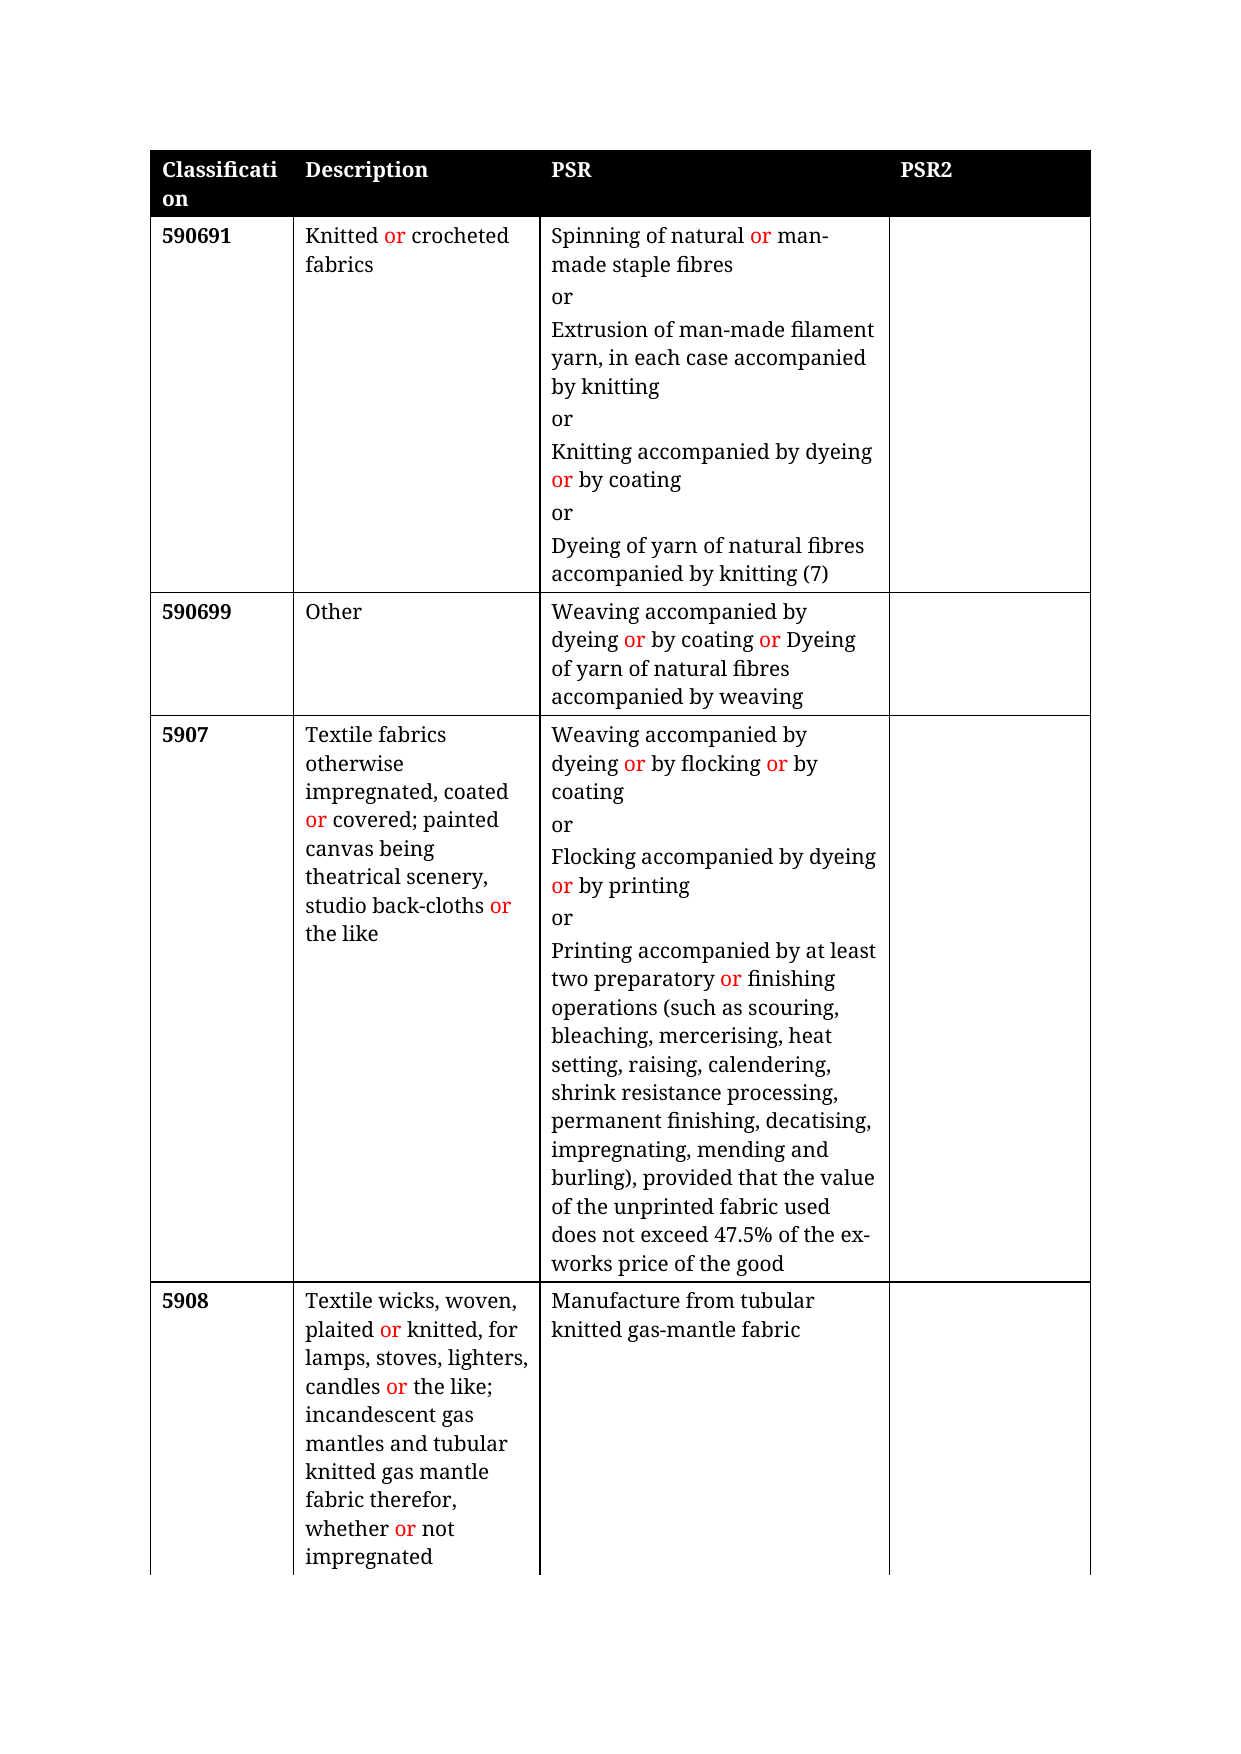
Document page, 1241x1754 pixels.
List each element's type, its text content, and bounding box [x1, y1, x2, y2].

table_header Description [294, 151, 539, 216]
table_cell Weaving accompanied by dyeing or by coating or Dyeing of yarn of natural fibres accompanied by weaving [541, 593, 889, 715]
table_cell 590691 [151, 217, 293, 592]
table_header PSR [541, 151, 889, 216]
table_cell Textile fabrics otherwise impregnated, coated or covered; painted canvas being theatrical scenery, studio back-cloths or the like [294, 716, 539, 1281]
table_cell [890, 593, 1090, 715]
table_cell [890, 217, 1090, 592]
table_cell Weaving accompanied by dyeing or by flocking or by coating or Flocking accompanied by dyeing or by printing or Printing accompanied by at least two preparatory or finishing operations (such as scouring, bleaching, mercerising, heat setting, raising, calendering, shrink resistance processing, permanent finishing, decatising, impregnating, mending and burling), provided that the value of the unprinted fabric used does not exceed 47.5% of the ex-works price of the good [541, 716, 889, 1281]
table_cell Other [294, 593, 539, 715]
table_cell 5907 [151, 716, 293, 1281]
table_header PSR2 [890, 151, 1090, 216]
table_cell 5908 [151, 1283, 293, 1575]
table_cell [890, 1283, 1090, 1575]
table_cell Manufacture from tubular knitted gas-mantle fabric [541, 1283, 889, 1575]
table_cell [890, 716, 1090, 1281]
table_cell Knitted or crocheted fabrics [294, 217, 539, 592]
table_cell 590699 [151, 593, 293, 715]
table_header Classification [151, 151, 293, 216]
table_cell Textile wicks, woven, plaited or knitted, for lamps, stoves, lighters, candles or the like; incandescent gas mantles and tubular knitted gas mantle fabric therefor, whether or not impregnated [294, 1283, 539, 1575]
